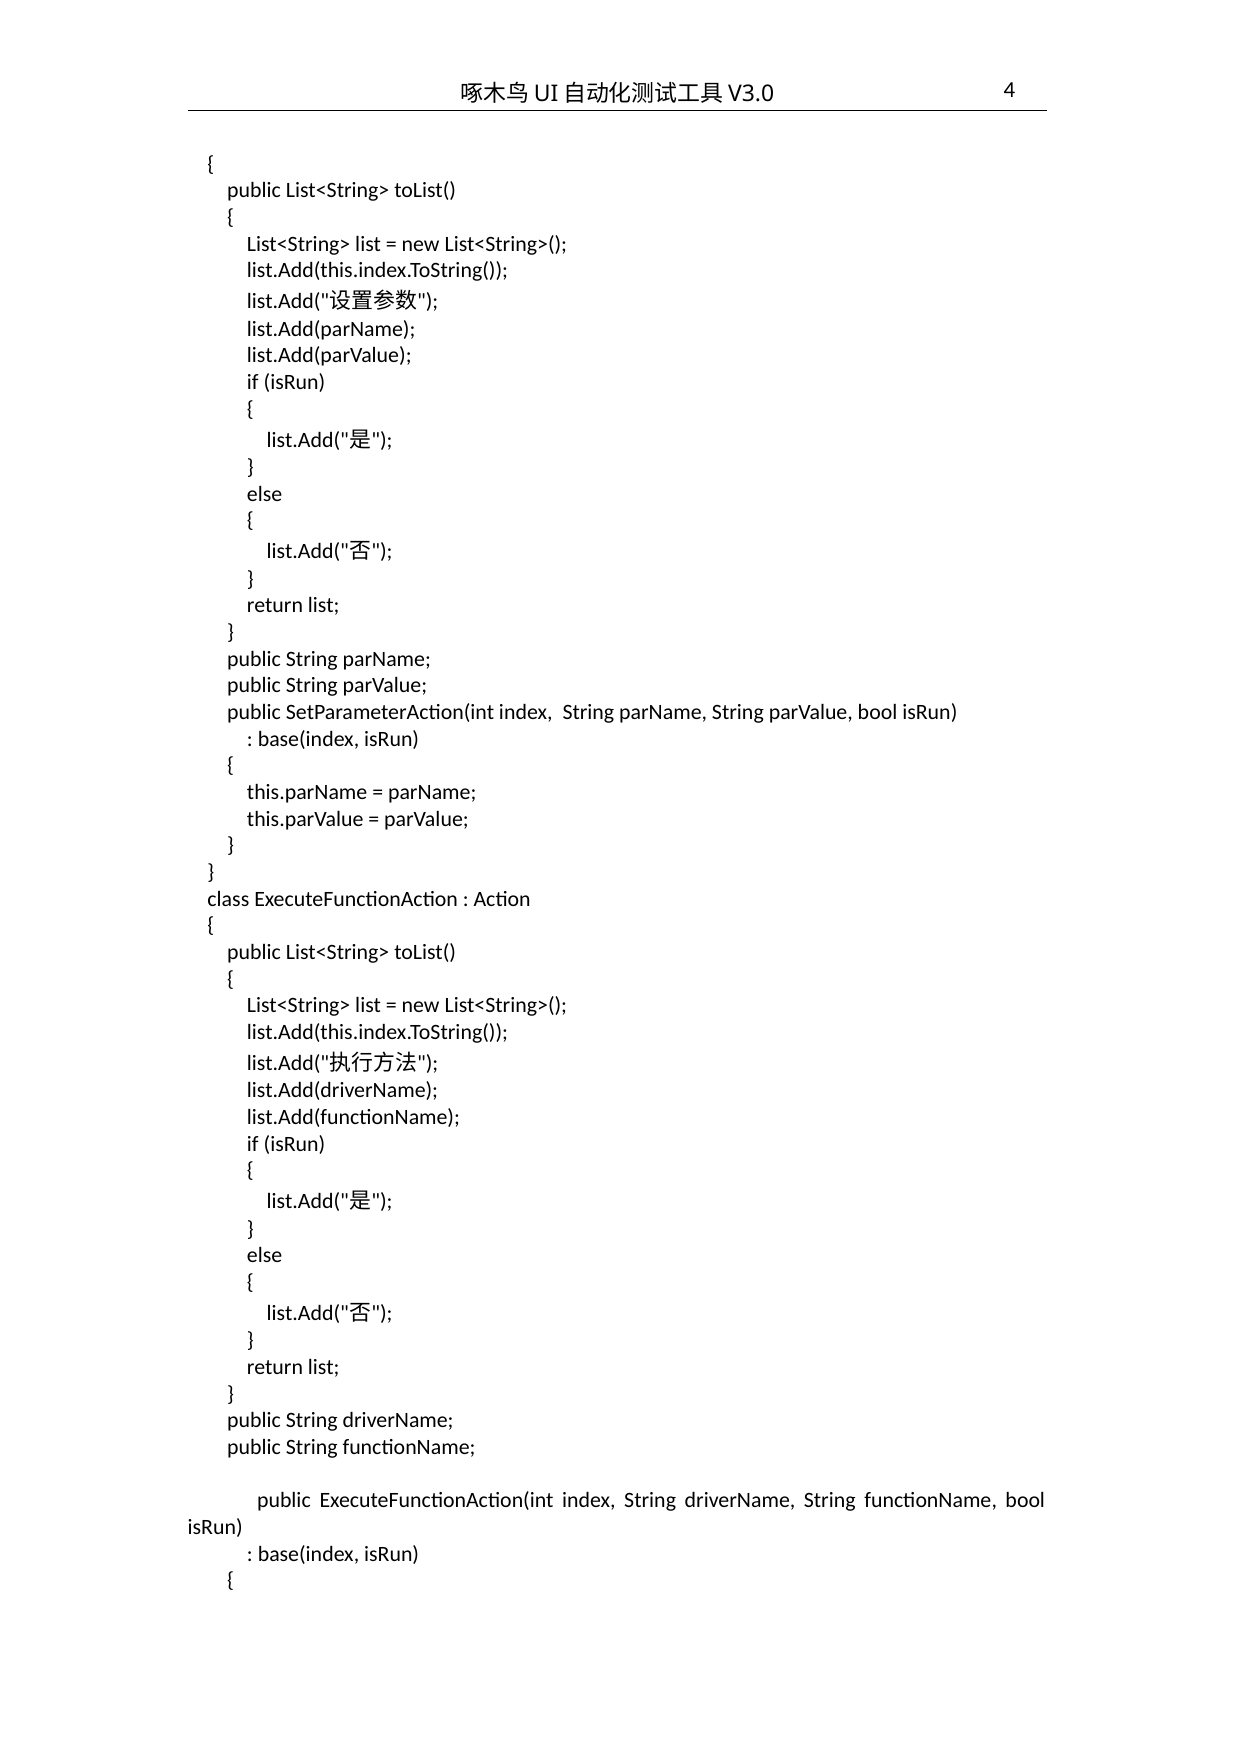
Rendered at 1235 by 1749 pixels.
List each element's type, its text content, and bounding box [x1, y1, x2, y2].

text this.parValue = parValue; [187, 805, 1047, 832]
text else [187, 1242, 1047, 1268]
text list.Add(functionName); [187, 1103, 1047, 1130]
text { [187, 395, 1047, 422]
text return list; [187, 592, 1047, 618]
text if (isRun) [187, 368, 1047, 395]
text List<String> list = new List<String>(); [187, 230, 1047, 257]
text { [187, 965, 1047, 992]
text list.Add("是"); [187, 422, 1047, 453]
text List<String> list = new List<String>(); [187, 992, 1047, 1018]
text else [187, 480, 1047, 507]
text list.Add(driverName); [187, 1077, 1047, 1103]
text } [187, 1380, 1047, 1407]
text { [187, 1567, 1047, 1593]
text public List<String> toList() [187, 177, 1047, 203]
text { [187, 150, 1047, 177]
text { [187, 1268, 1047, 1295]
text } [187, 1215, 1047, 1242]
text { [187, 912, 1047, 938]
text list.Add("设置参数"); [187, 283, 1047, 315]
text public String driverName; [187, 1407, 1047, 1433]
text list.Add(this.index.ToString()); [187, 1018, 1047, 1045]
text list.Add(parValue); [187, 342, 1047, 368]
text list.Add("执行方法"); [187, 1045, 1047, 1077]
text public String parName; [187, 645, 1047, 672]
text list.Add(parName); [187, 315, 1047, 342]
text } [187, 565, 1047, 592]
text public String functionName; [187, 1433, 1047, 1460]
text { [187, 203, 1047, 230]
text : base(index, isRun) [187, 725, 1047, 752]
text } [187, 1327, 1047, 1353]
text { [187, 1157, 1047, 1183]
text this.parName = parName; [187, 778, 1047, 805]
text list.Add("否"); [187, 533, 1047, 565]
text list.Add("否"); [187, 1295, 1047, 1327]
text { [187, 752, 1047, 778]
text public String parValue; [187, 672, 1047, 698]
text list.Add(this.index.ToString()); [187, 257, 1047, 283]
text public ExecuteFunctionAction(int index, String driverName, String functionName, bool isRun) [187, 1487, 1047, 1540]
text public SetParameterAction(int index, String parName, String parValue, bool isRun) [187, 698, 1047, 725]
text if (isRun) [187, 1130, 1047, 1157]
text } [187, 453, 1047, 480]
text } [187, 858, 1047, 885]
text public List<String> toList() [187, 938, 1047, 965]
text list.Add("是"); [187, 1183, 1047, 1215]
text { [187, 507, 1047, 533]
text class ExecuteFunctionAction : Action [187, 885, 1047, 912]
text } [187, 618, 1047, 645]
text return list; [187, 1353, 1047, 1380]
text : base(index, isRun) [187, 1540, 1047, 1567]
text } [187, 832, 1047, 858]
